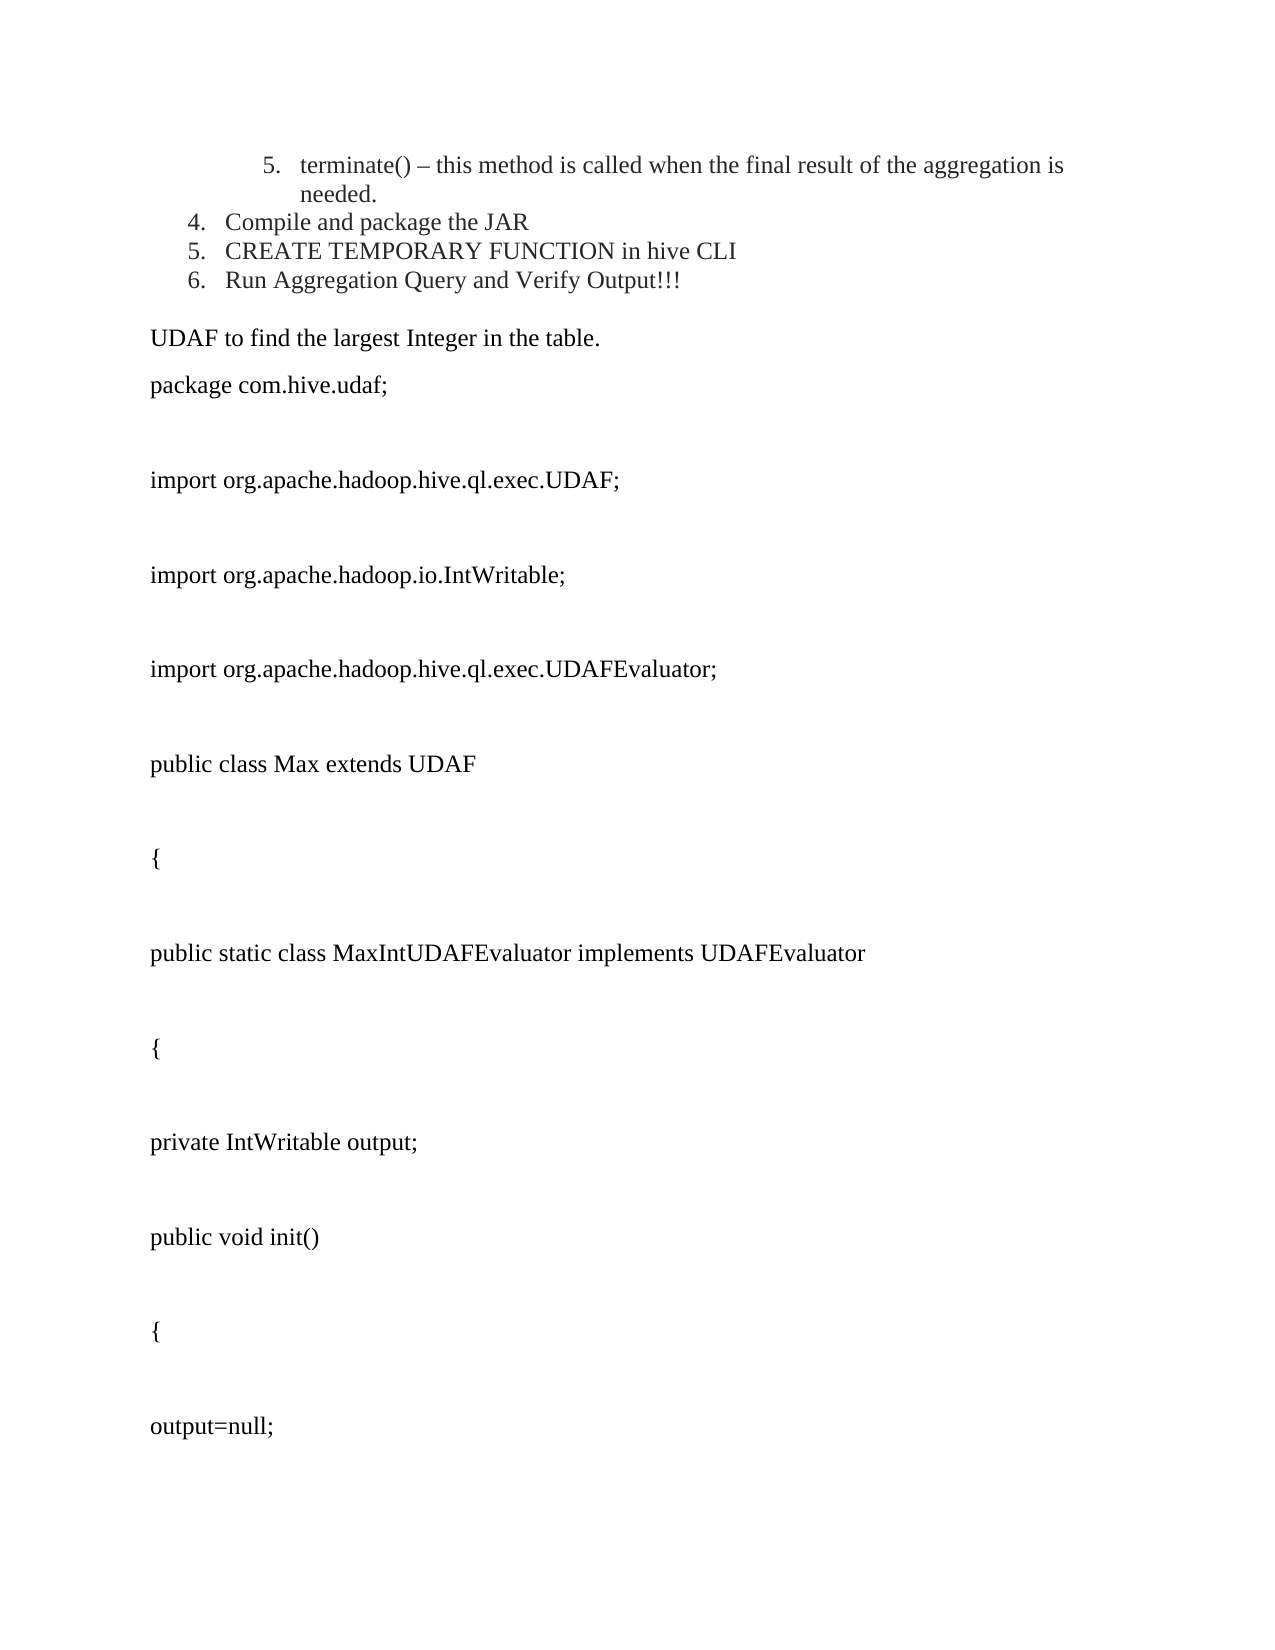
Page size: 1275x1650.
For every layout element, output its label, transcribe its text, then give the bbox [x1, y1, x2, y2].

text import org.apache.hadoop.hive.ql.exec.UDAFEvaluator; [150, 654, 1125, 683]
text { [150, 1033, 1125, 1061]
text { [150, 1316, 1125, 1345]
text public static class MaxIntUDAFEvaluator implements UDAFEvaluator [150, 938, 1125, 967]
text package com.hive.udaf; [150, 371, 1125, 399]
text { [150, 843, 1125, 872]
text import org.apache.hadoop.hive.ql.exec.UDAF; [150, 465, 1125, 494]
list Run Aggregation Query and Verify Output!!! [187, 265, 1125, 294]
text public void init() [150, 1222, 1125, 1251]
list CREATE TEMPORARY FUNCTION in hive CLI [187, 236, 1125, 265]
text import org.apache.hadoop.io.IntWritable; [150, 560, 1125, 588]
text output=null; [150, 1411, 1125, 1440]
list Compile and package the JAR [187, 207, 1125, 236]
list terminate() – this method is called when the final result of the aggregation is needed. [262, 150, 1125, 207]
text UDAF to find the largest Integer in the table. [150, 323, 1125, 352]
text public class Max extends UDAF [150, 749, 1125, 778]
text private IntWritable output; [150, 1127, 1125, 1156]
